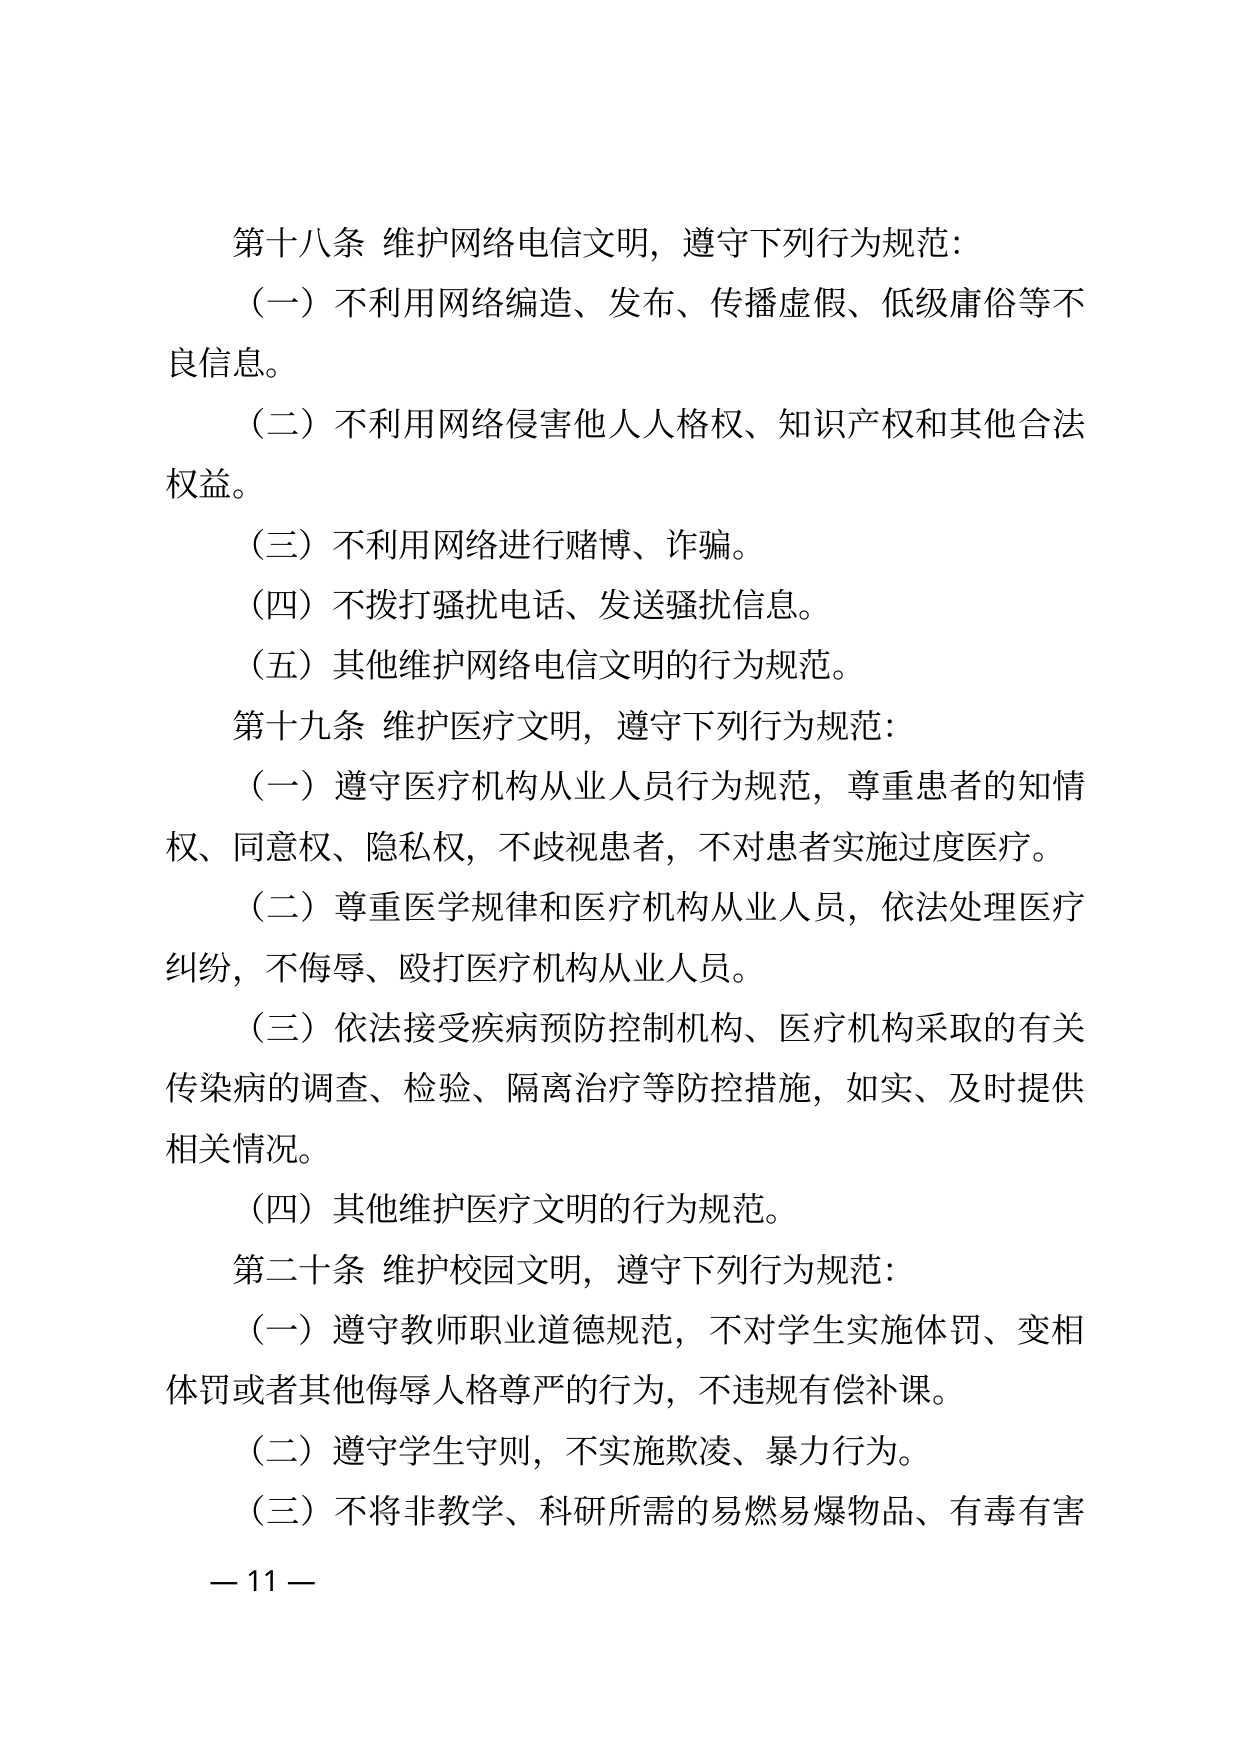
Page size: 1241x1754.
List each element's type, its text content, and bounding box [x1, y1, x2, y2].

text （三）依法接受疾病预防控制机构、医疗机构采取的有关传染病的调查、检验、隔离治疗等防控措施，如实、及时提供相关情况。 [165, 992, 1087, 1173]
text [165, 1475, 1087, 1536]
text （二）遵守学生守则，不实施欺凌、暴力行为。 [165, 1415, 1087, 1475]
text （一）遵守医疗机构从业人员行为规范，尊重患者的知情权、同意权、隐私权，不歧视患者，不对患者实施过度医疗。 [165, 750, 1087, 871]
text （四）其他维护医疗文明的行为规范。 [165, 1173, 1087, 1234]
text （四）不拨打骚扰电话、发送骚扰信息。 [165, 569, 1087, 629]
text 第十九条 维护医疗文明，遵守下列行为规范： [165, 690, 1087, 750]
text （二）尊重医学规律和医疗机构从业人员，依法处理医疗纠纷，不侮辱、殴打医疗机构从业人员。 [165, 871, 1087, 992]
list 遵守教师职业道德规范，不对学生实施体罚、变相体罚或者其他侮辱人格尊严的行为，不违规有偿补课。 [165, 1294, 1087, 1415]
text （二）不利用网络侵害他人人格权、知识产权和其他合法权益。 [165, 388, 1087, 509]
text （一）不利用网络编造、发布、传播虚假、低级庸俗等不良信息。 [165, 267, 1087, 388]
text 第十八条 维护网络电信文明，遵守下列行为规范： [165, 207, 1087, 267]
text （五）其他维护网络电信文明的行为规范。 [165, 629, 1087, 690]
text 第二十条 维护校园文明，遵守下列行为规范： [165, 1234, 1087, 1294]
text （三）不利用网络进行赌博、诈骗。 [165, 509, 1087, 569]
